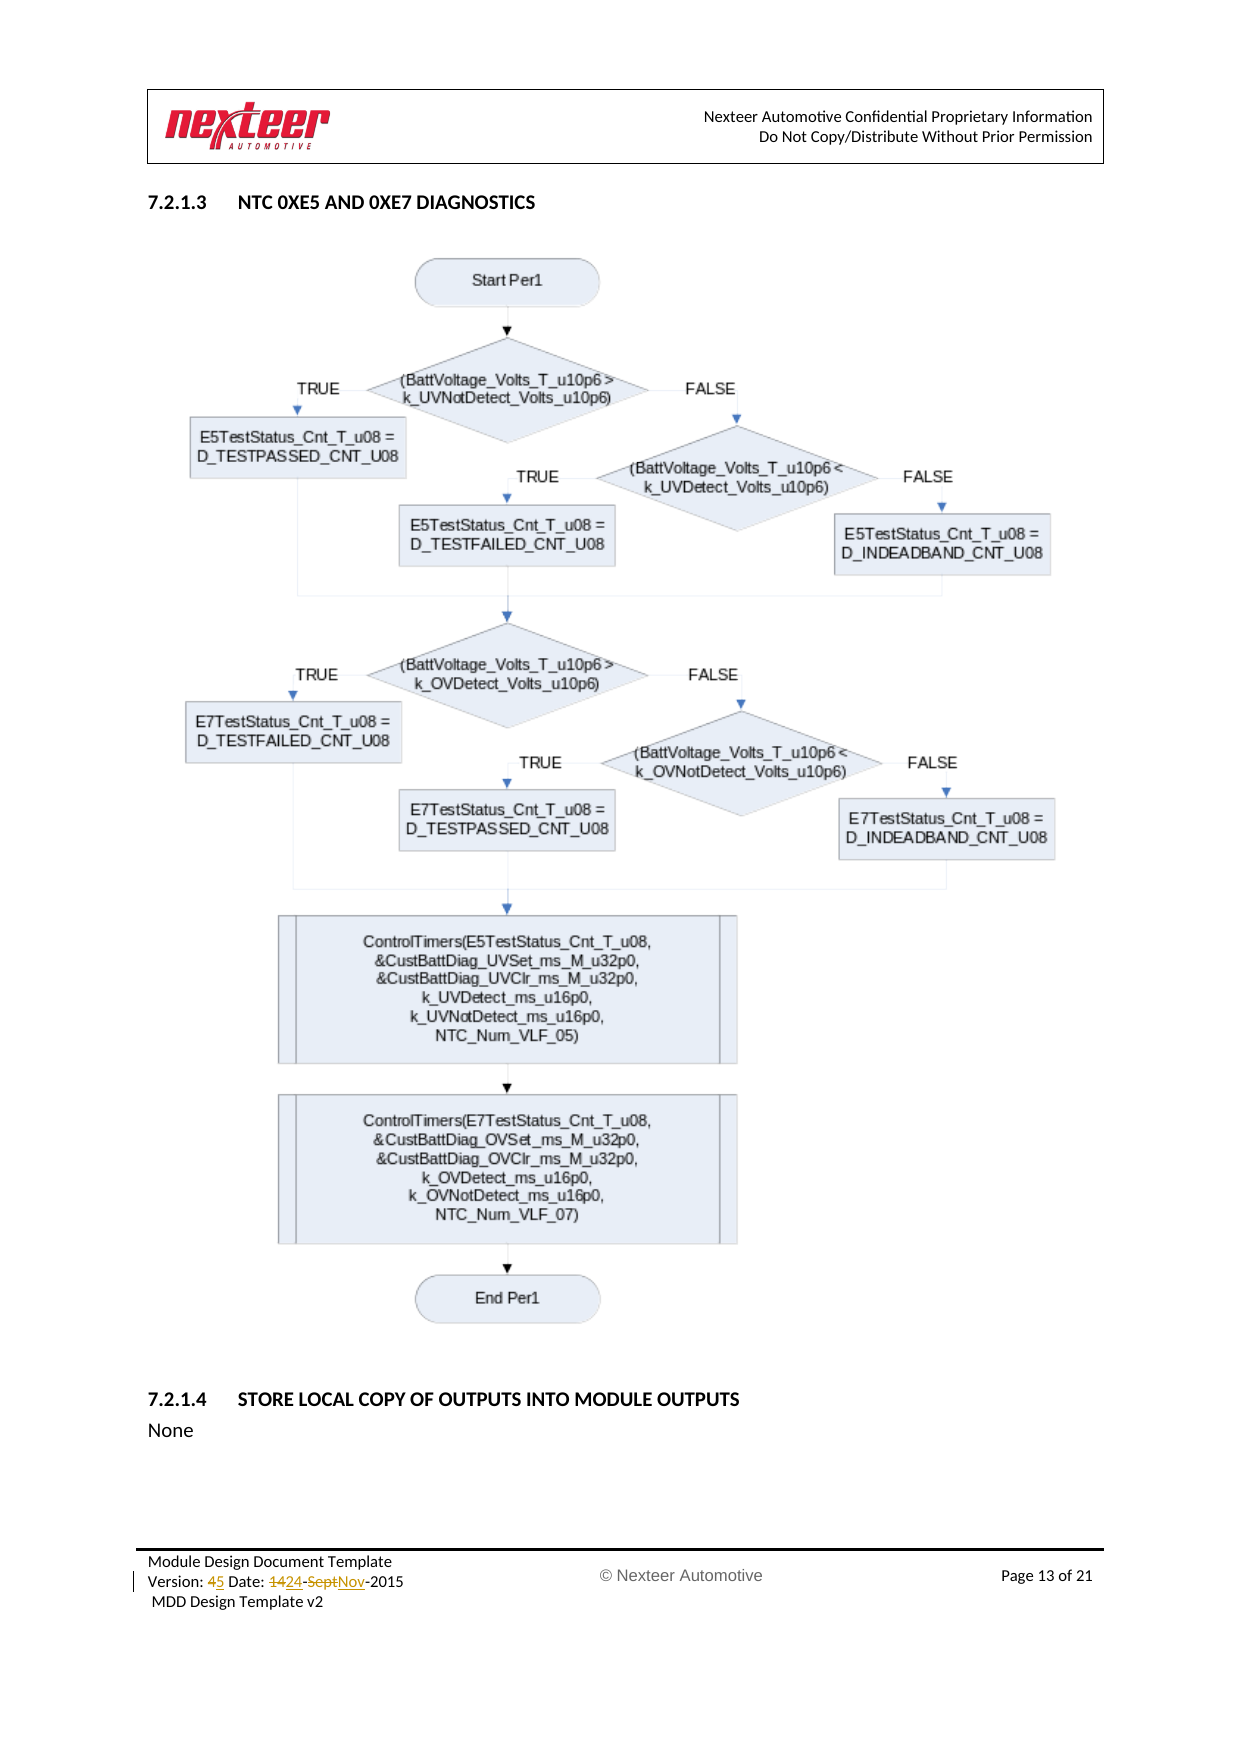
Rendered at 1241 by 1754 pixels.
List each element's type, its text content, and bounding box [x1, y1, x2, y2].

text None [148, 1418, 1092, 1443]
subtitle Store Local copy of outputs into Module Outputs [148, 1386, 1092, 1411]
subtitle Ntc 0xE5 and 0xE7 Diagnostics [148, 189, 1092, 214]
picture [159, 89, 334, 163]
